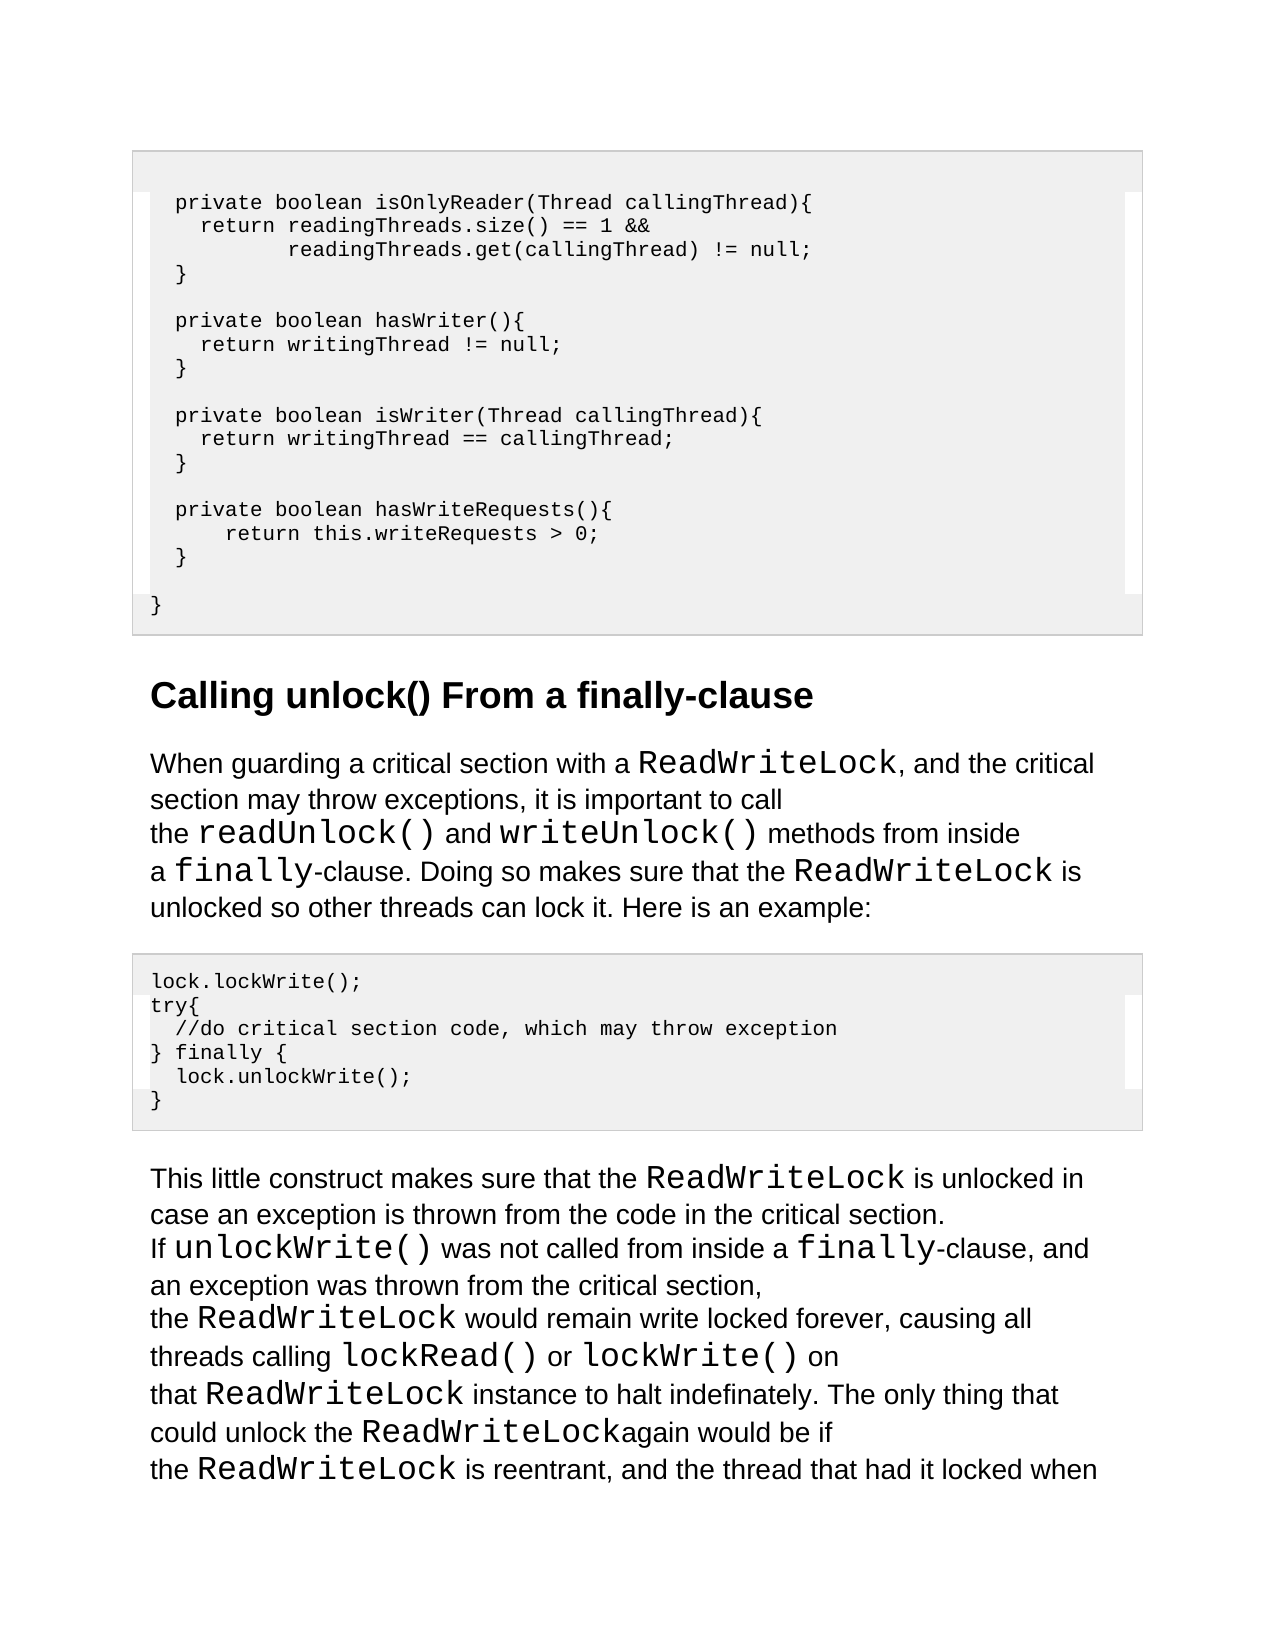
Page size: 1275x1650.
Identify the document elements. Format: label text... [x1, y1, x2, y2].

text } [133, 1071, 1142, 1130]
text private boolean hasWriter(){ [150, 310, 1125, 334]
text } [150, 547, 1125, 570]
text } [133, 576, 1142, 634]
text private boolean isOnlyReader(Thread callingThread){ [150, 192, 1125, 216]
text When guarding a critical section with a ReadWriteLock, and the critical section may throw exceptions, it is important to call the readUnlock() and writeUnlock() methods from inside a finally-clause. Doing so makes sure that the ReadWriteLock is unlocked so other threads can lock it. Here is an example: [150, 746, 1125, 924]
text } [150, 357, 1125, 381]
text try{ [150, 995, 1125, 1018]
text private boolean hasWriteRequests(){ [150, 499, 1125, 523]
text lock.lockWrite(); [133, 955, 1142, 995]
text } [150, 263, 1125, 286]
text return readingThreads.size() == 1 && [150, 216, 1125, 239]
text return writingThread != null; [150, 334, 1125, 357]
text return writingThread == callingThread; [150, 428, 1125, 452]
text //do critical section code, which may throw exception [150, 1018, 1125, 1042]
text } finally { [150, 1042, 1125, 1066]
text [150, 1160, 1125, 1490]
text } [150, 452, 1125, 476]
text private boolean isWriter(Thread callingThread){ [150, 405, 1125, 428]
subtitle Calling unlock() From a finally-clause [150, 673, 1125, 716]
text return this.writeRequests > 0; [150, 523, 1125, 547]
text readingThreads.get(callingThread) != null; [150, 239, 1125, 263]
